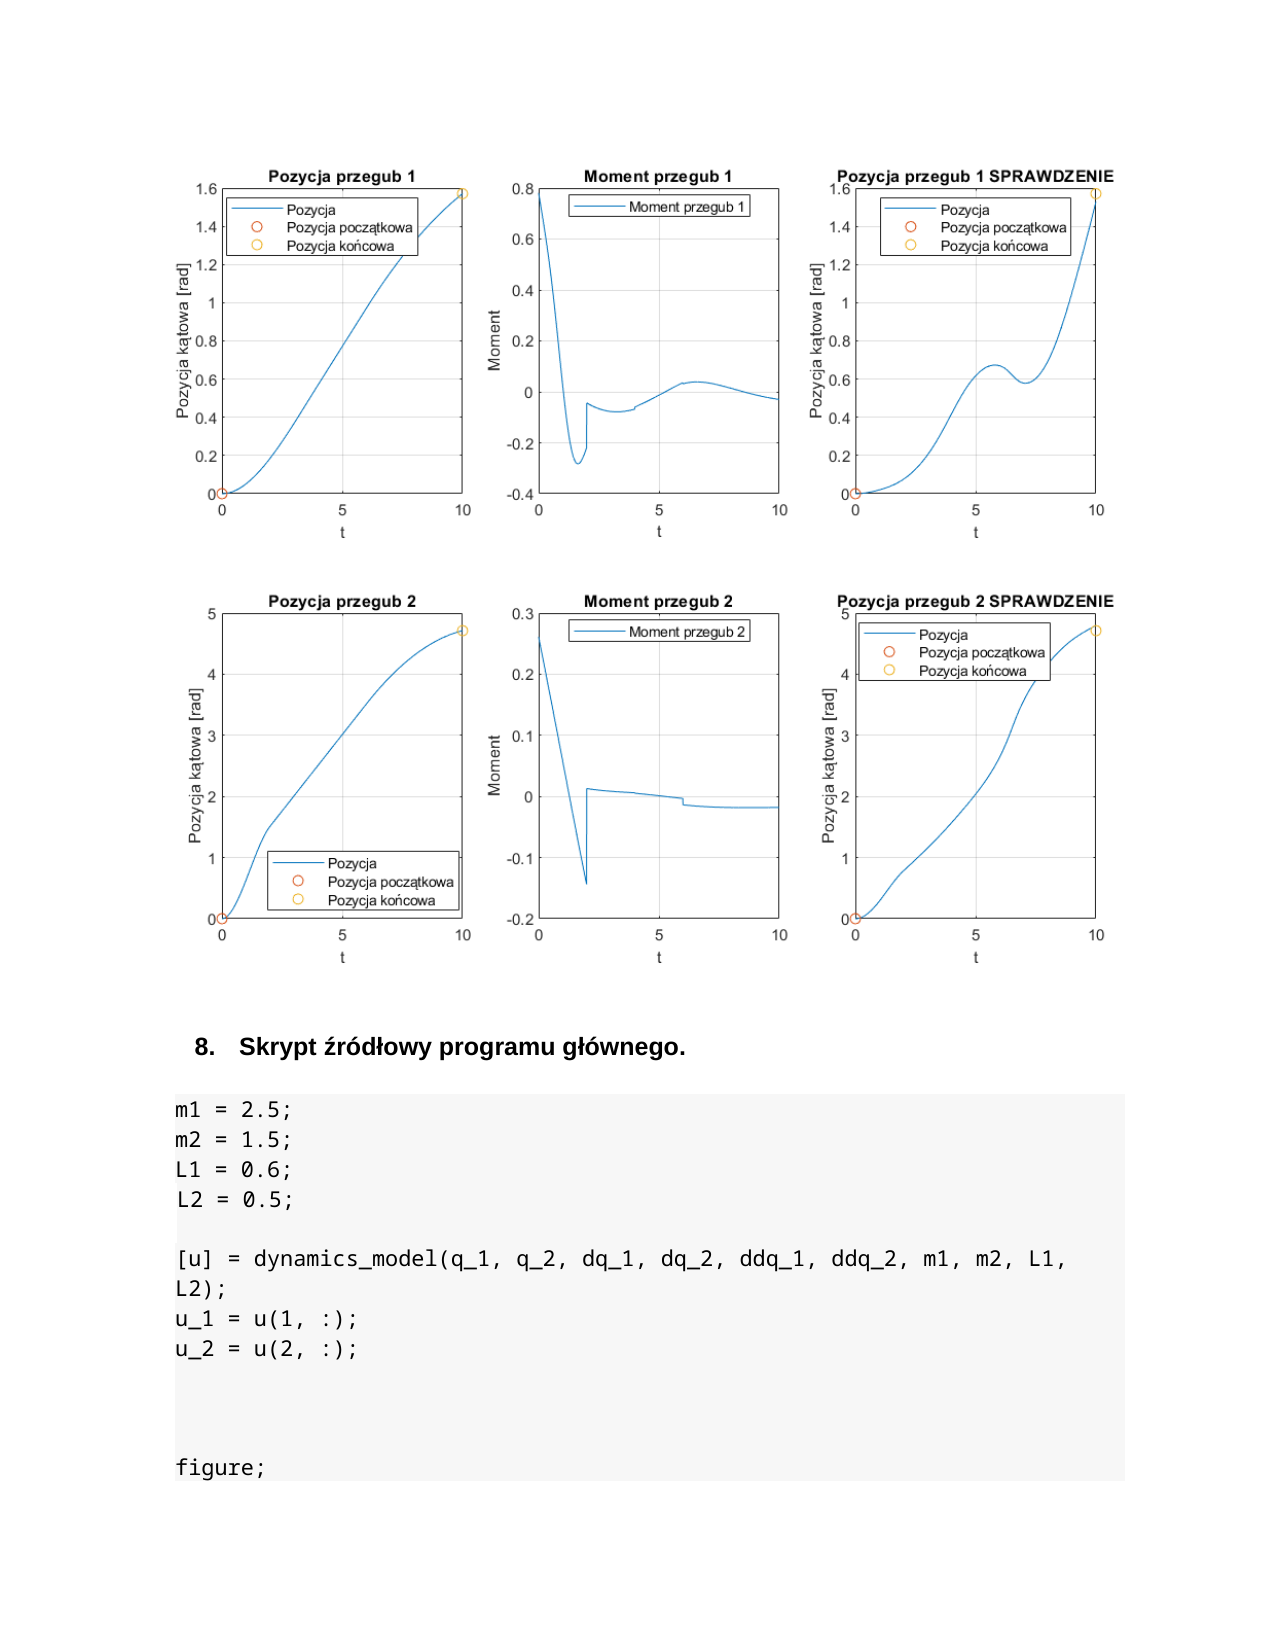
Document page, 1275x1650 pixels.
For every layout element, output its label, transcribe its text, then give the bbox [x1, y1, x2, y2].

text L1 = 0.6; [175, 1154, 1125, 1183]
text L2 = 0.5; [177, 1183, 1125, 1213]
text m2 = 1.5; [175, 1124, 1125, 1154]
text figure; [175, 1452, 1125, 1481]
text m1 = 2.5; [175, 1094, 1125, 1124]
list Skrypt źródłowy programu głównego. [194, 1032, 1125, 1061]
picture [150, 150, 1169, 999]
text u_2 = u(2, :); [175, 1332, 1125, 1362]
text [u] = dynamics_model(q_1, q_2, dq_1, dq_2, ddq_1, ddq_2, m1, m2, L1, L2); [175, 1243, 1125, 1303]
text u_1 = u(1, :); [175, 1303, 1125, 1332]
